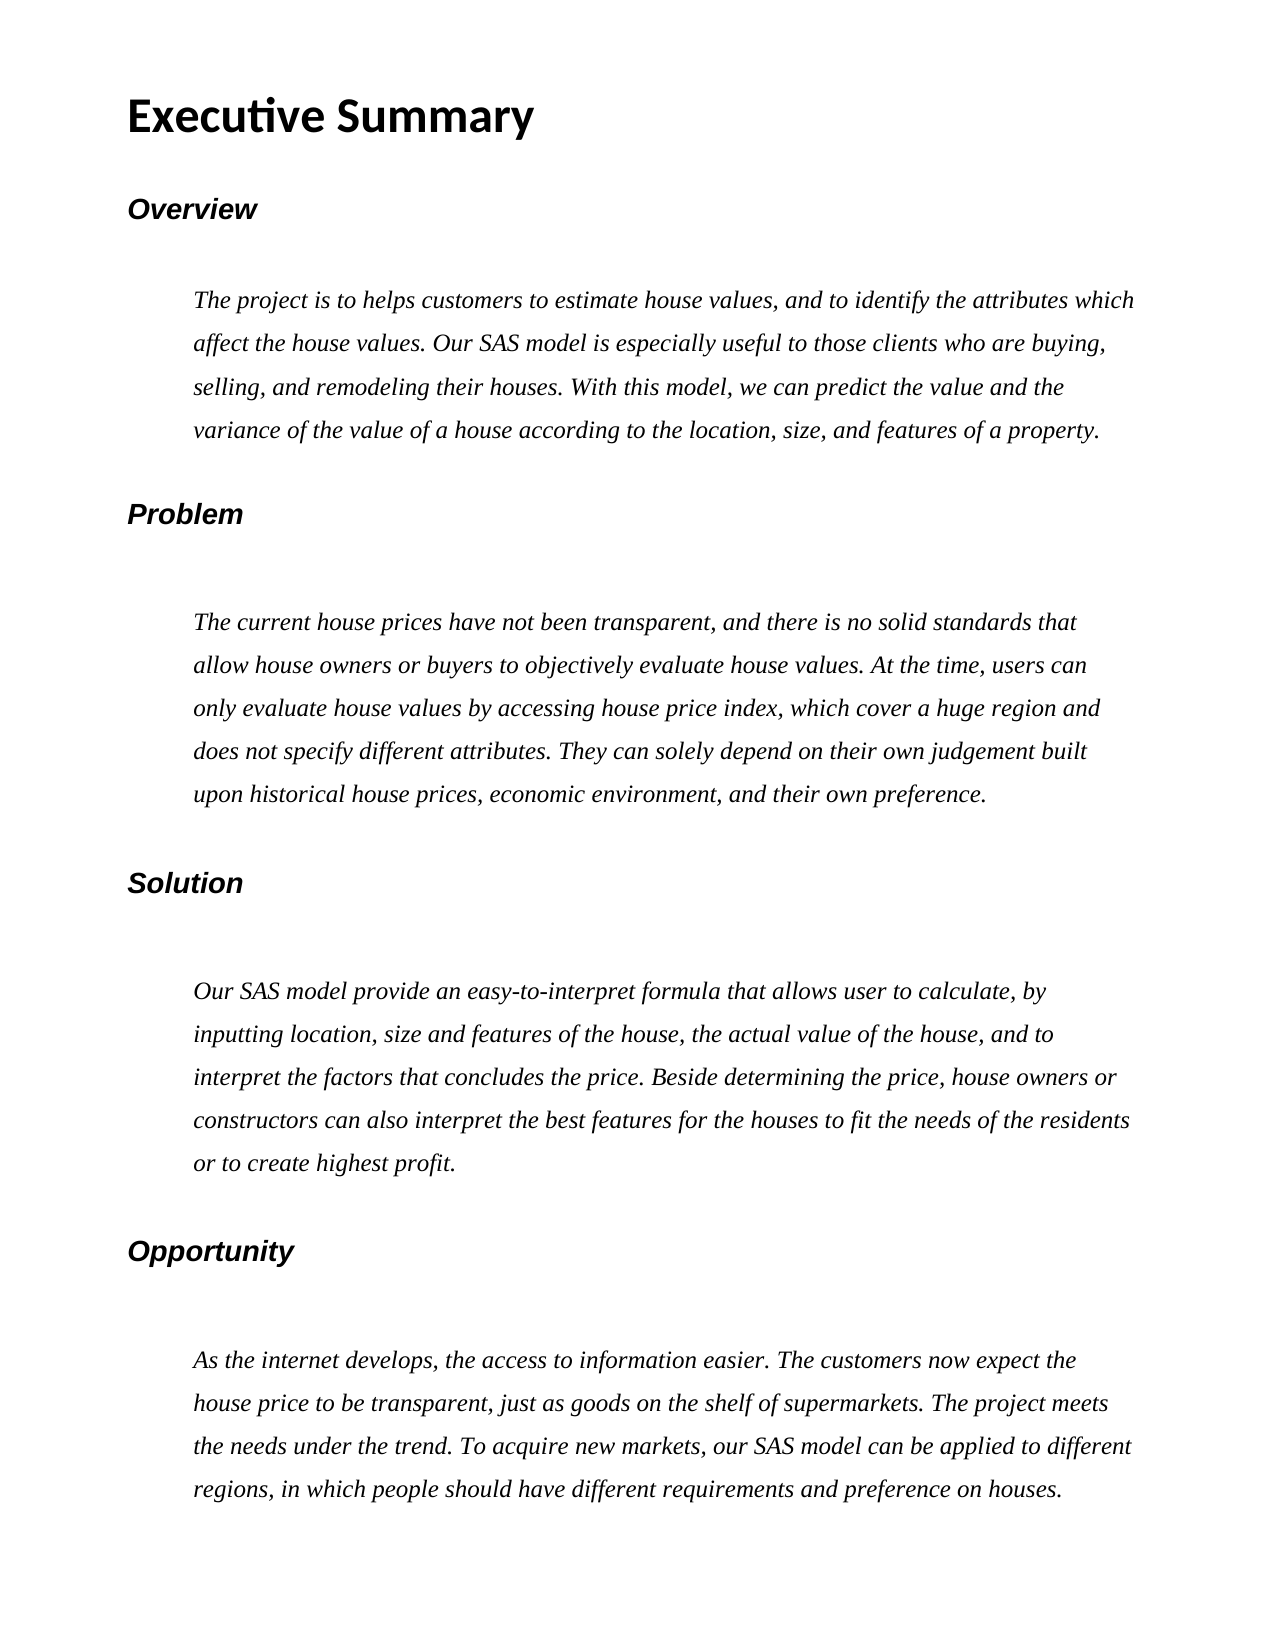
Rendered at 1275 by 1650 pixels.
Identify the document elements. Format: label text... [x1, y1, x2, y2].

text As the internet develops, the access to information easier. The customers now expect the house price to be transparent, just as goods on the shelf of supermarkets. The project meets the needs under the trend. To acquire new markets, our SAS model can be applied to different regions, in which people should have different requirements and preference on houses. [193, 1345, 1141, 1503]
text Executive Summary [127, 84, 1207, 145]
text Our SAS model provide an easy-to-interpret formula that allows user to calculate, by inputting location, size and features of the house, the actual value of the house, and to interpret the factors that concludes the price. Beside determining the price, house owners or constructors can also interpret the best features for the houses to fit the needs of the residents or to create highest profit. [193, 976, 1134, 1177]
text Opportunity [127, 1234, 1214, 1268]
subtitle Overview [127, 192, 1207, 226]
text The project is to helps customers to estimate house values, and to identify the attributes which affect the house values. Our SAS model is especially useful to those clients who are buying, selling, and remodeling their houses. With this model, we can predict the value and the variance of the value of a house according to the location, size, and features of a property. [193, 285, 1138, 443]
text Problem [127, 497, 1207, 530]
text The current house prices have not been transparent, and there is no solid standards that allow house owners or buyers to objectively evaluate house values. At the time, users can only evaluate house values by accessing house price index, which cover a huge region and does not specify different attributes. They can solely depend on their own judgement built upon historical house prices, economic environment, and their own preference. [193, 607, 1109, 808]
text Solution [127, 866, 1214, 899]
